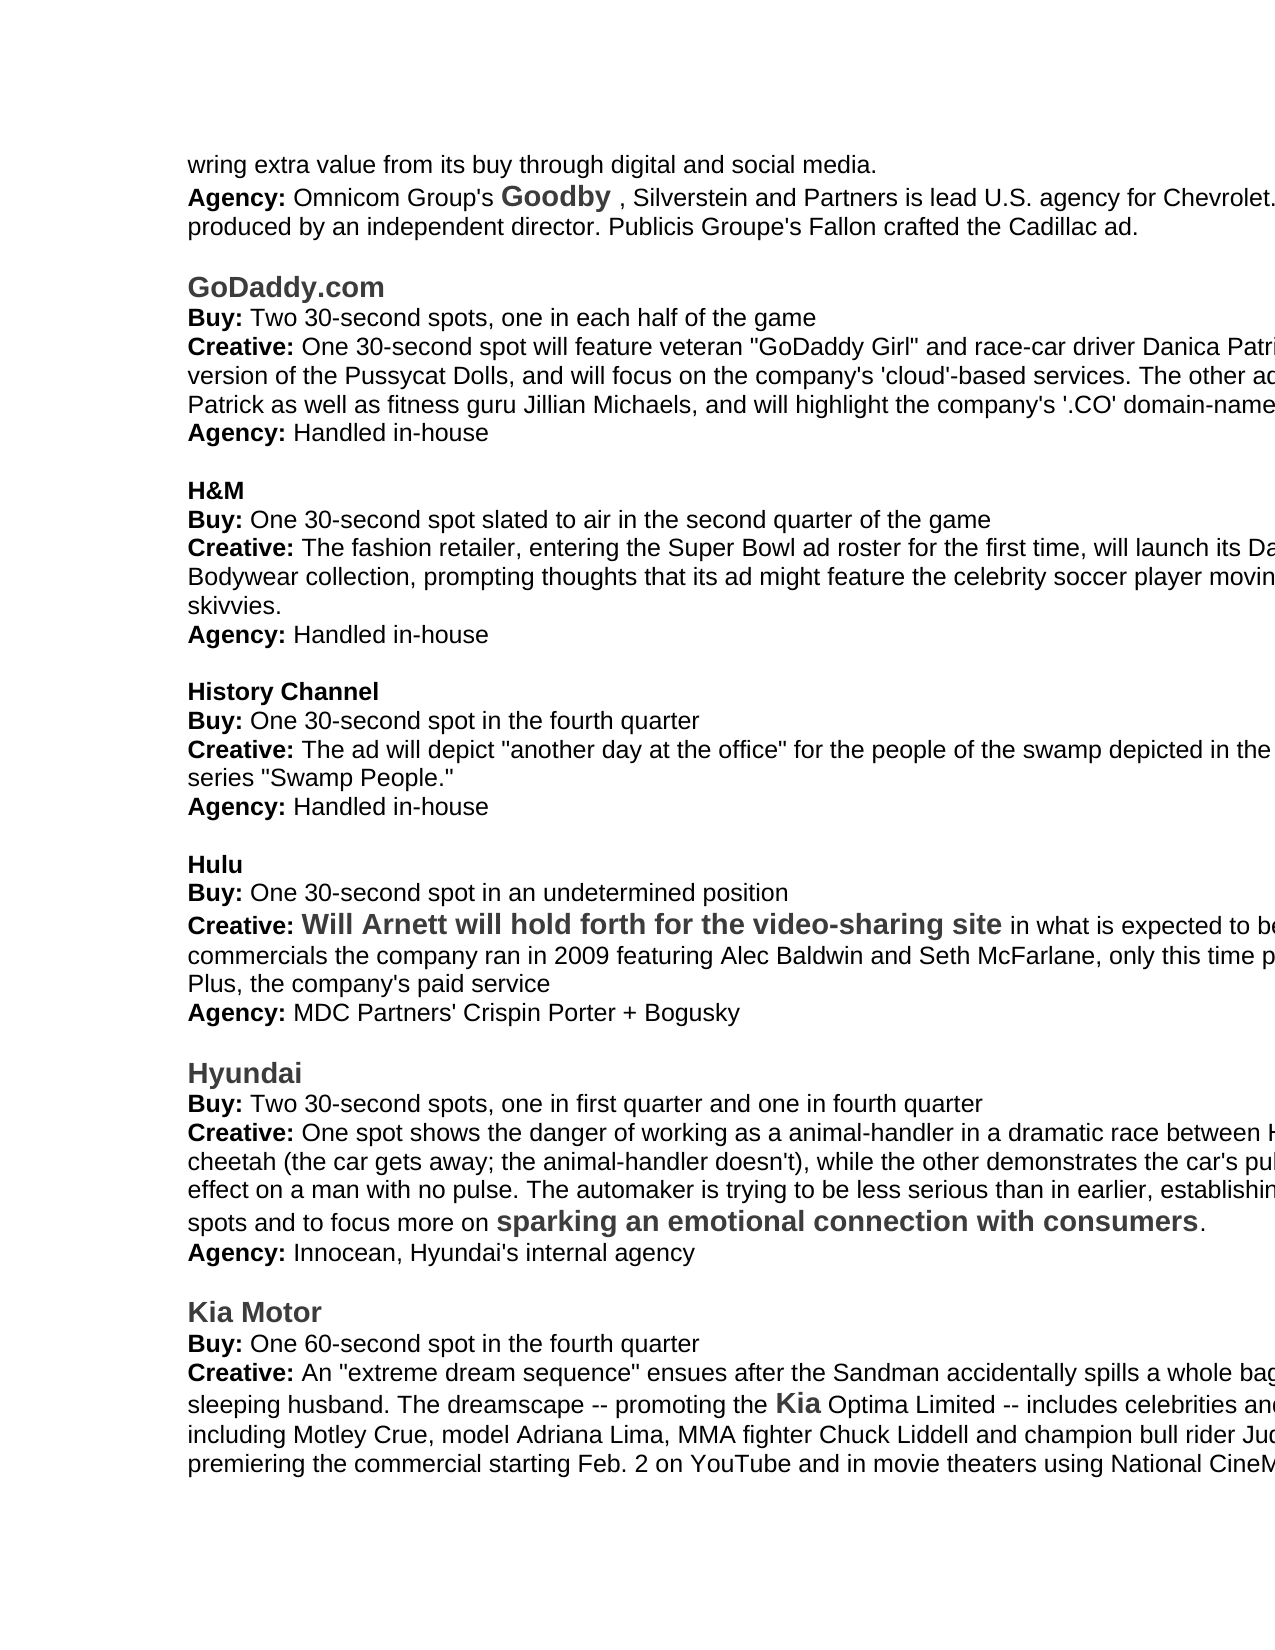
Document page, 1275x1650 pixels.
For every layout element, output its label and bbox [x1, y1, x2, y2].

table_cell [176, 150, 1275, 1477]
